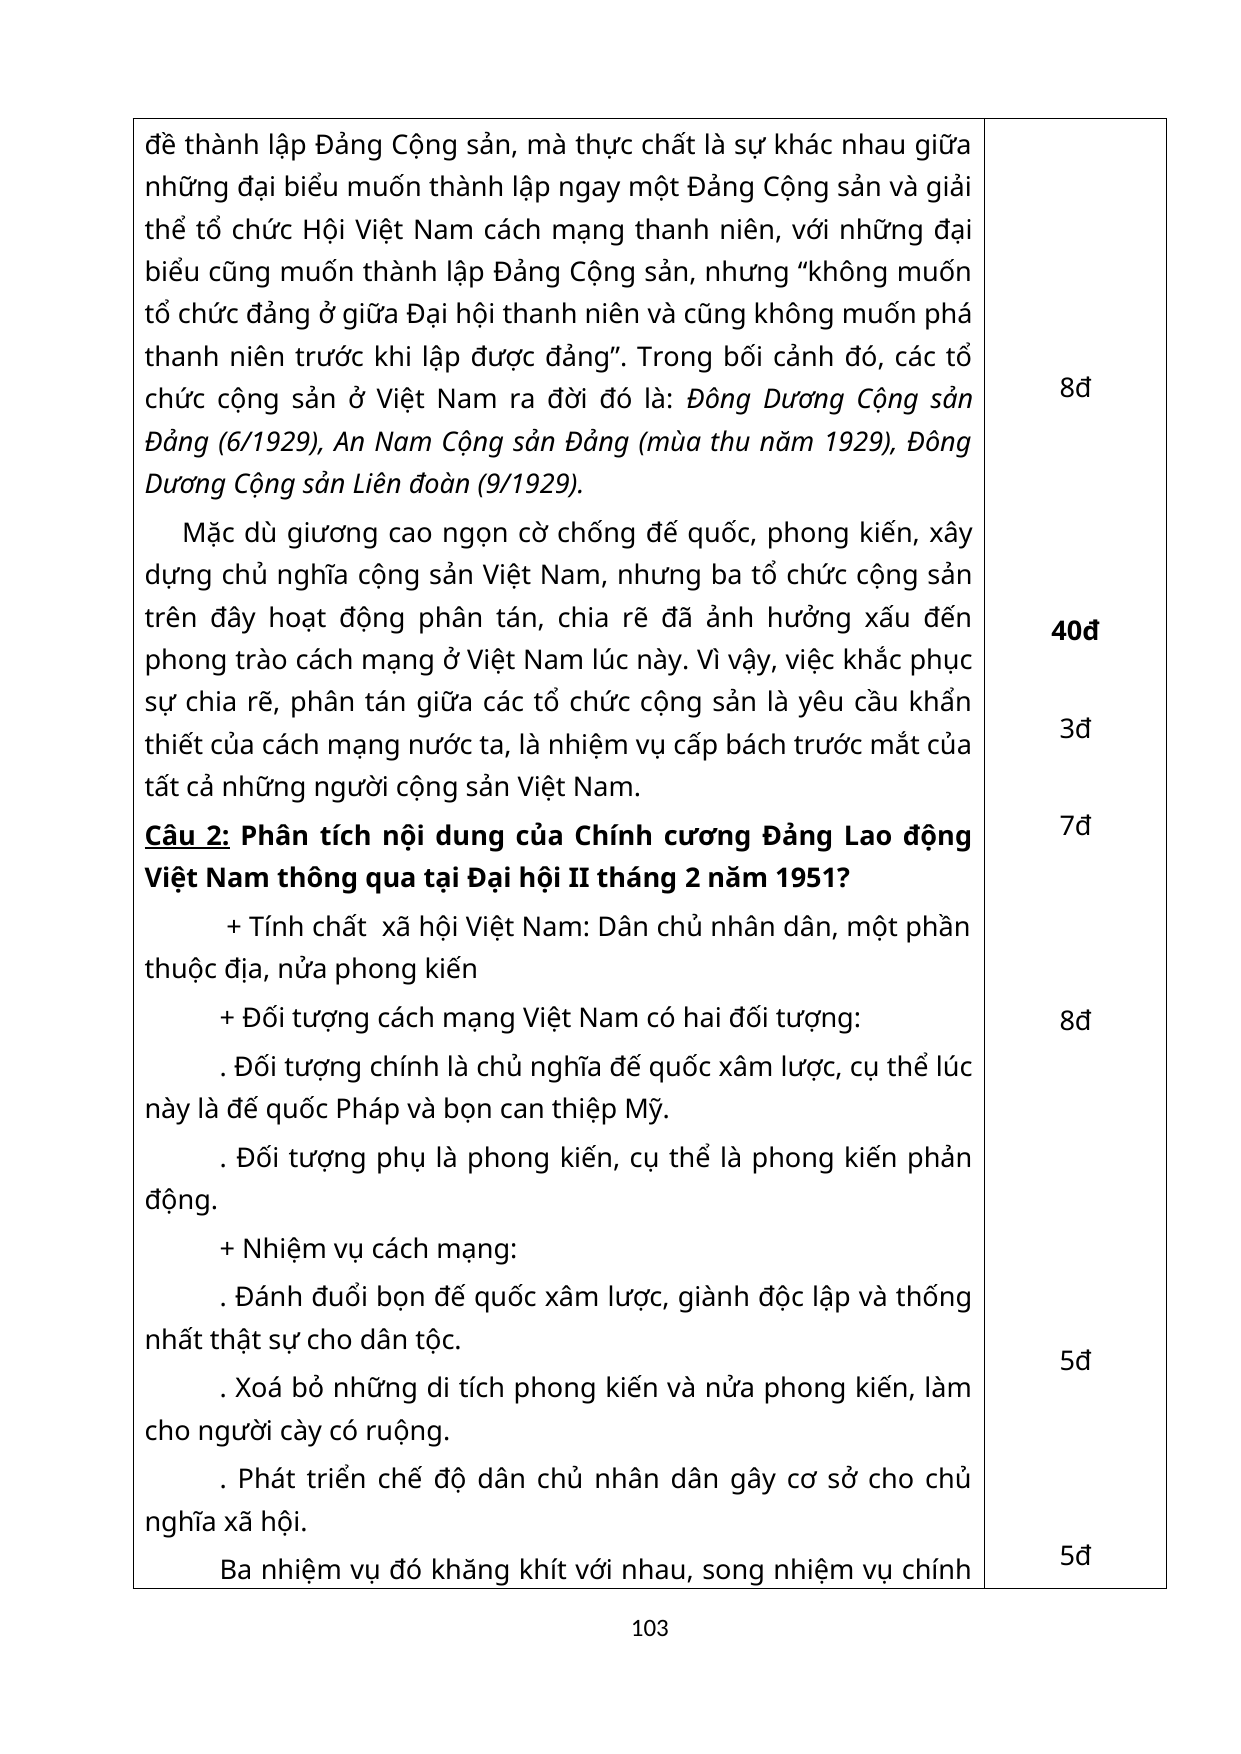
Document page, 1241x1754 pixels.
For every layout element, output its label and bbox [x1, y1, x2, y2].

table_cell [134, 119, 984, 1588]
table_cell [985, 119, 1166, 1588]
